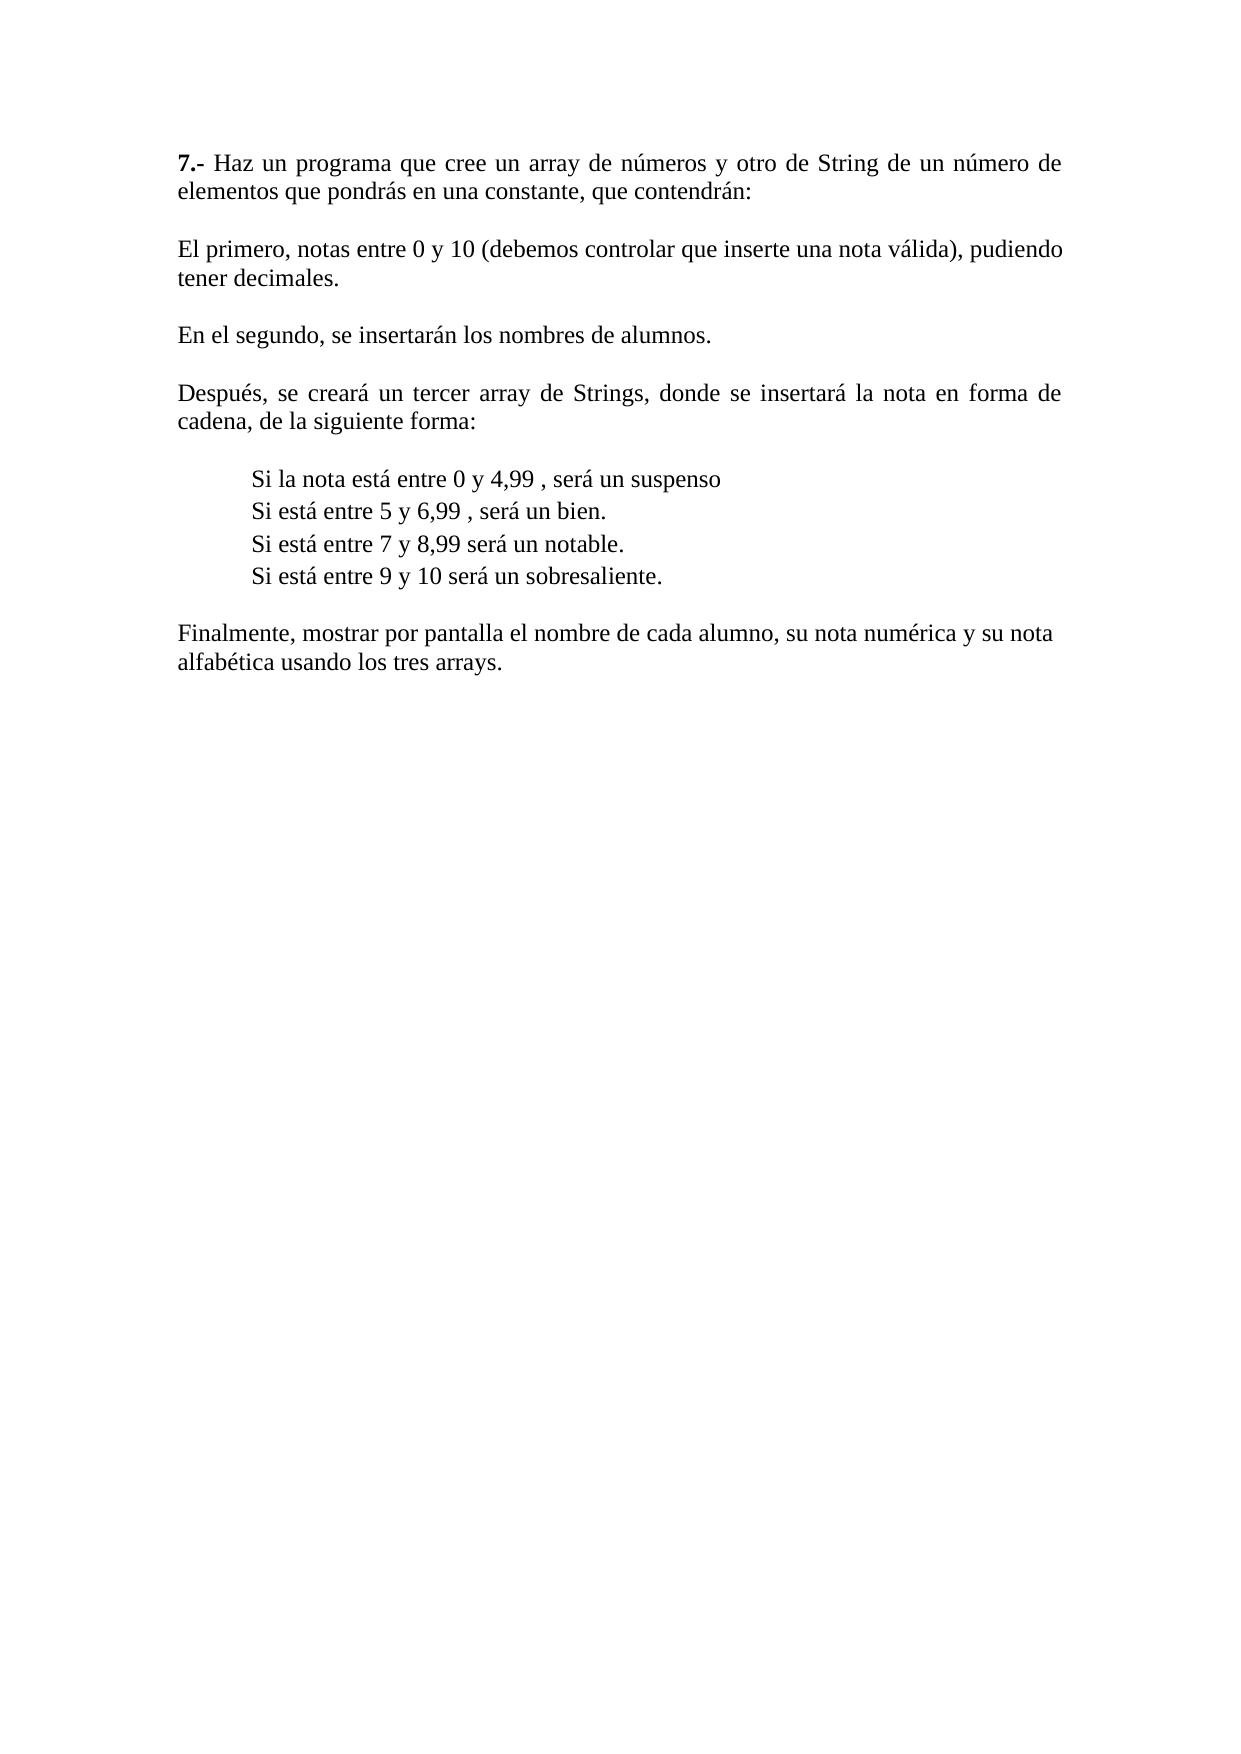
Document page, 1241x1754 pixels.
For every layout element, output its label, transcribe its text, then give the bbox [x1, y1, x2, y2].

text Si está entre 7 y 8,99 será un notable. [177, 529, 1063, 557]
text Si está entre 5 y 6,99 , será un bien. [177, 496, 1063, 525]
text Después, se creará un tercer array de Strings, donde se insertará la nota en forma de cadena, de la siguiente forma: [177, 378, 1063, 435]
text En el segundo, se insertarán los nombres de alumnos. [177, 320, 1063, 349]
text Si está entre 9 y 10 será un sobresaliente. [177, 561, 1063, 590]
text Finalmente, mostrar por pantalla el nombre de cada alumno, su nota numérica y su nota alfabética usando los tres arrays. [177, 618, 1063, 676]
text 7.- Haz un programa que cree un array de números y otro de String de un número de elementos que pondrás en una constante, que contendrán: [177, 148, 1063, 205]
text Si la nota está entre 0 y 4,99 , será un suspenso [177, 464, 1063, 493]
text El primero, notas entre 0 y 10 (debemos controlar que inserte una nota válida), pudiendo tener decimales. [177, 234, 1063, 291]
